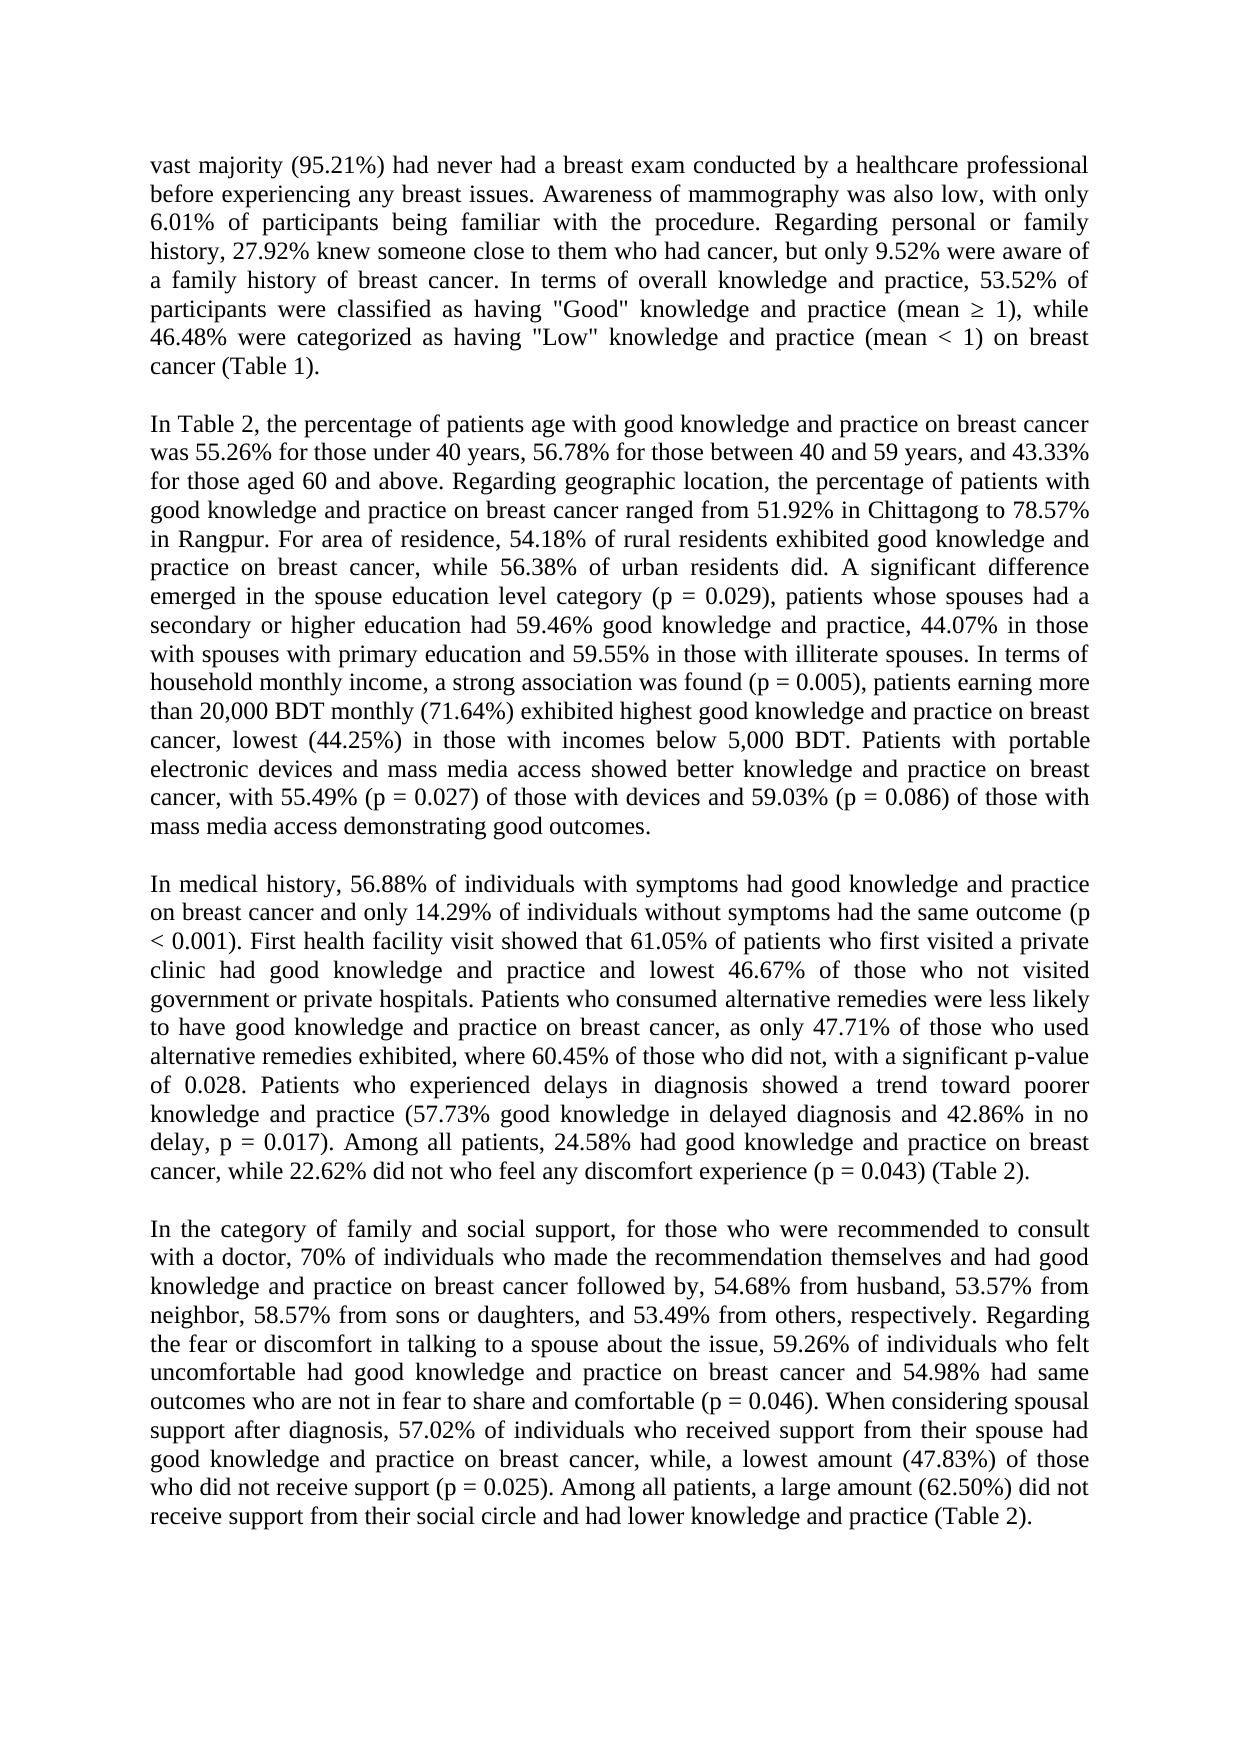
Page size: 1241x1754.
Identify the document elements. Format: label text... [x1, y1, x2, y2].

text In Table 2, the percentage of patients age with good knowledge and practice on breast cancer was 55.26% for those under 40 years, 56.78% for those between 40 and 59 years, and 43.33% for those aged 60 and above. Regarding geographic location, the percentage of patients with good knowledge and practice on breast cancer ranged from 51.92% in Chittagong to 78.57% in Rangpur. For area of residence, 54.18% of rural residents exhibited good knowledge and practice on breast cancer, while 56.38% of urban residents did. A significant difference emerged in the spouse education level category (p = 0.029), patients whose spouses had a secondary or higher education had 59.46% good knowledge and practice, 44.07% in those with spouses with primary education and 59.55% in those with illiterate spouses. In terms of household monthly income, a strong association was found (p = 0.005), patients earning more than 20,000 BDT monthly (71.64%) exhibited highest good knowledge and practice on breast cancer, lowest (44.25%) in those with incomes below 5,000 BDT. Patients with portable electronic devices and mass media access showed better knowledge and practice on breast cancer, with 55.49% (p = 0.027) of those with devices and 59.03% (p = 0.086) of those with mass media access demonstrating good outcomes. [150, 409, 1090, 840]
text In the category of family and social support, for those who were recommended to consult with a doctor, 70% of individuals who made the recommendation themselves and had good knowledge and practice on breast cancer followed by, 54.68% from husband, 53.57% from neighbor, 58.57% from sons or daughters, and 53.49% from others, respectively. Regarding the fear or discomfort in talking to a spouse about the issue, 59.26% of individuals who felt uncomfortable had good knowledge and practice on breast cancer and 54.98% had same outcomes who are not in fear to share and comfortable (p = 0.046). When considering spousal support after diagnosis, 57.02% of individuals who received support from their spouse had good knowledge and practice on breast cancer, while, a lowest amount (47.83%) of those who did not receive support (p = 0.025). Among all patients, a large amount (62.50%) did not receive support from their social circle and had lower knowledge and practice (Table 2). [150, 1214, 1090, 1530]
text In medical history, 56.88% of individuals with symptoms had good knowledge and practice on breast cancer and only 14.29% of individuals without symptoms had the same outcome (p < 0.001). First health facility visit showed that 61.05% of patients who first visited a private clinic had good knowledge and practice and lowest 46.67% of those who not visited government or private hospitals. Patients who consumed alternative remedies were less likely to have good knowledge and practice on breast cancer, as only 47.71% of those who used alternative remedies exhibited, where 60.45% of those who did not, with a significant p-value of 0.028. Patients who experienced delays in diagnosis showed a trend toward poorer knowledge and practice (57.73% good knowledge in delayed diagnosis and 42.86% in no delay, p = 0.017). Among all patients, 24.58% had good knowledge and practice on breast cancer, while 22.62% did not who feel any discomfort experience (p = 0.043) (Table 2). [150, 869, 1090, 1185]
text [150, 150, 1090, 380]
